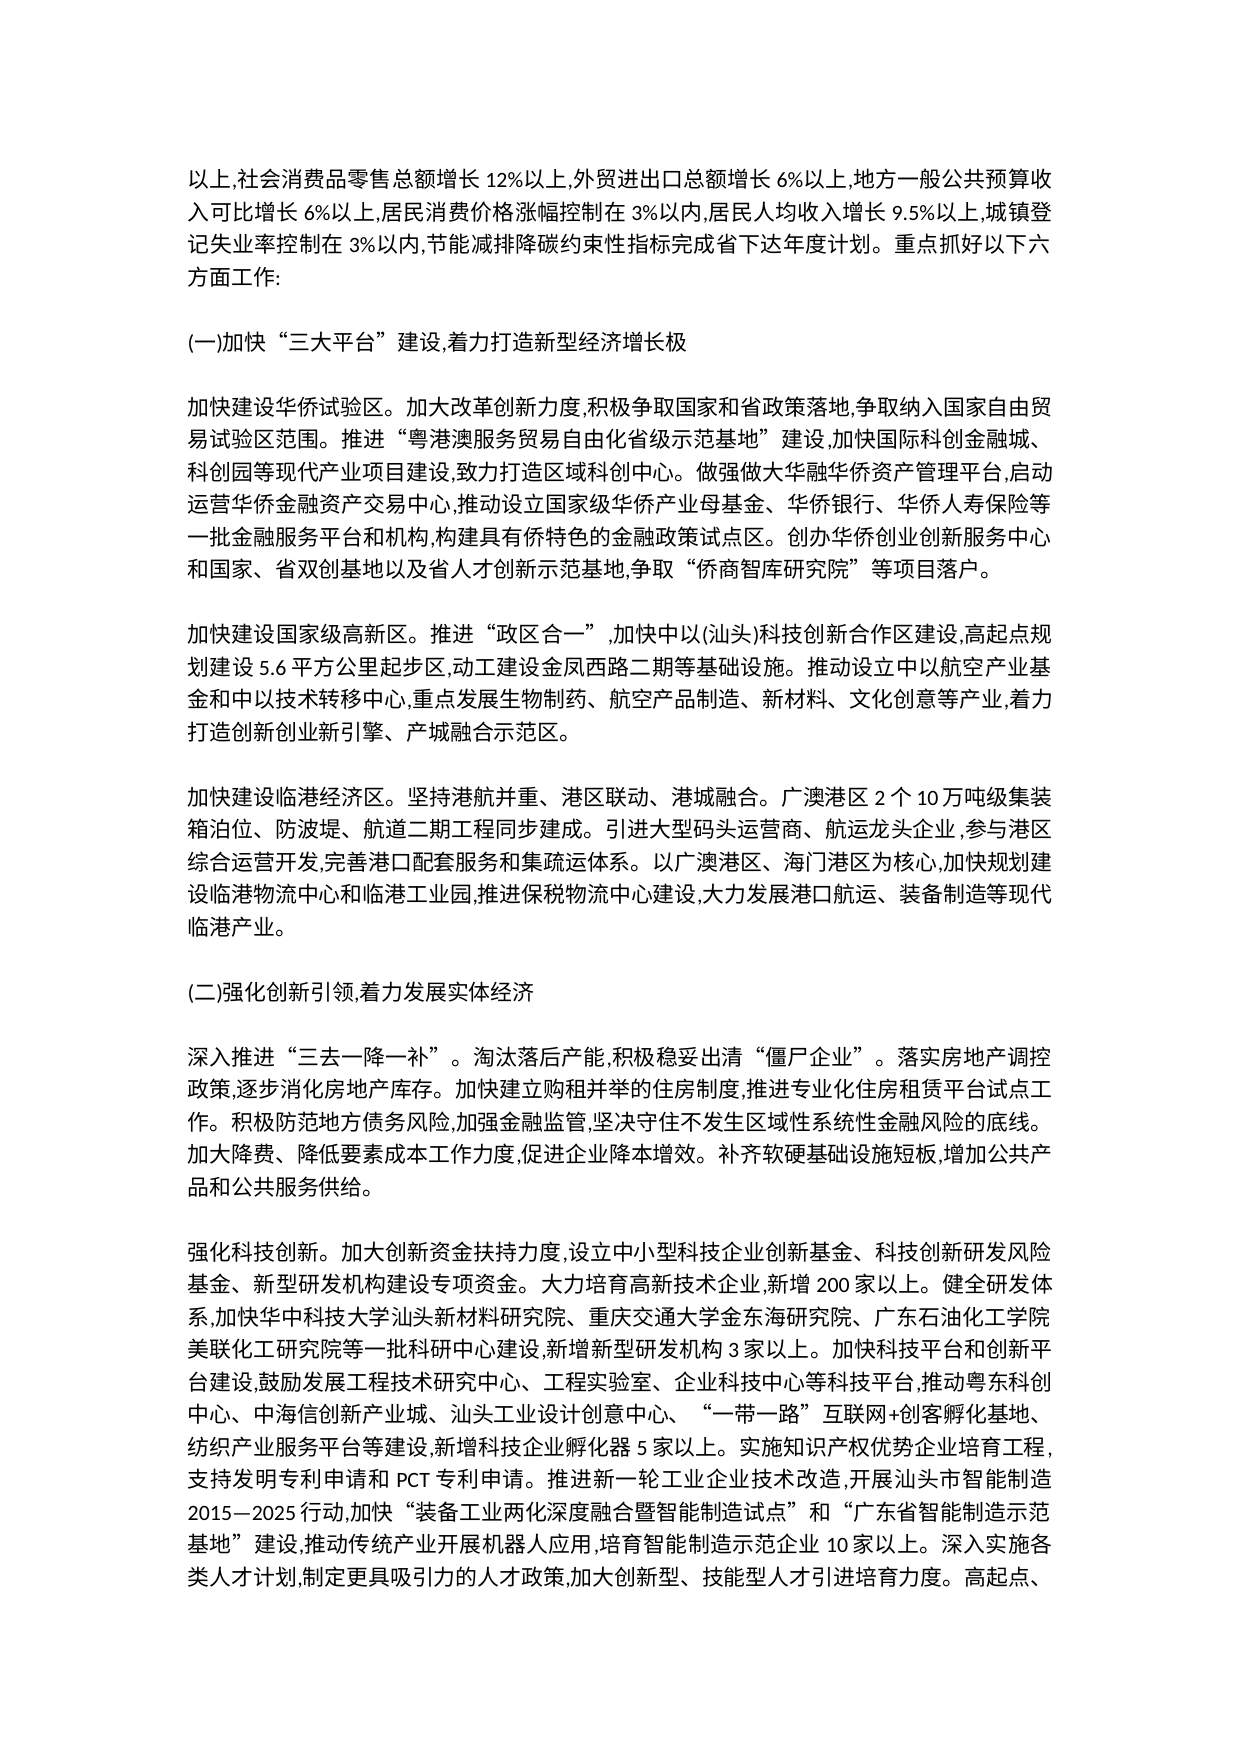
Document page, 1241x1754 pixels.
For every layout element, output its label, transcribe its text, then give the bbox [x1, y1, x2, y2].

text (二)强化创新引领,着力发展实体经济 [187, 974, 1053, 1007]
text 加快建设国家级高新区。推进“政区合一”,加快中以(汕头)科技创新合作区建设,高起点规划建设5.6平方公里起步区,动工建设金凤西路二期等基础设施。推动设立中以航空产业基金和中以技术转移中心,重点发展生物制药、航空产品制造、新材料、文化创意等产业,着力打造创新创业新引擎、产城融合示范区。 [187, 617, 1053, 747]
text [187, 1234, 1053, 1592]
text 加快建设临港经济区。坚持港航并重、港区联动、港城融合。广澳港区2个10万吨级集装箱泊位、防波堤、航道二期工程同步建成。引进大型码头运营商、航运龙头企业,参与港区综合运营开发,完善港口配套服务和集疏运体系。以广澳港区、海门港区为核心,加快规划建设临港物流中心和临港工业园,推进保税物流中心建设,大力发展港口航运、装备制造等现代临港产业。 [187, 779, 1053, 942]
text 深入推进“三去一降一补”。淘汰落后产能,积极稳妥出清“僵尸企业”。落实房地产调控政策,逐步消化房地产库存。加快建立购租并举的住房制度,推进专业化住房租赁平台试点工作。积极防范地方债务风险,加强金融监管,坚决守住不发生区域性系统性金融风险的底线。加大降费、降低要素成本工作力度,促进企业降本增效。补齐软硬基础设施短板,增加公共产品和公共服务供给。 [187, 1039, 1053, 1202]
text 加快建设华侨试验区。加大改革创新力度,积极争取国家和省政策落地,争取纳入国家自由贸易试验区范围。推进“粤港澳服务贸易自由化省级示范基地”建设,加快国际科创金融城、科创园等现代产业项目建设,致力打造区域科创中心。做强做大华融华侨资产管理平台,启动运营华侨金融资产交易中心,推动设立国家级华侨产业母基金、华侨银行、华侨人寿保险等一批金融服务平台和机构,构建具有侨特色的金融政策试点区。创办华侨创业创新服务中心和国家、省双创基地以及省人才创新示范基地,争取“侨商智库研究院”等项目落户。 [187, 389, 1053, 584]
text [187, 162, 1053, 292]
text (一)加快“三大平台”建设,着力打造新型经济增长极 [187, 324, 1053, 357]
